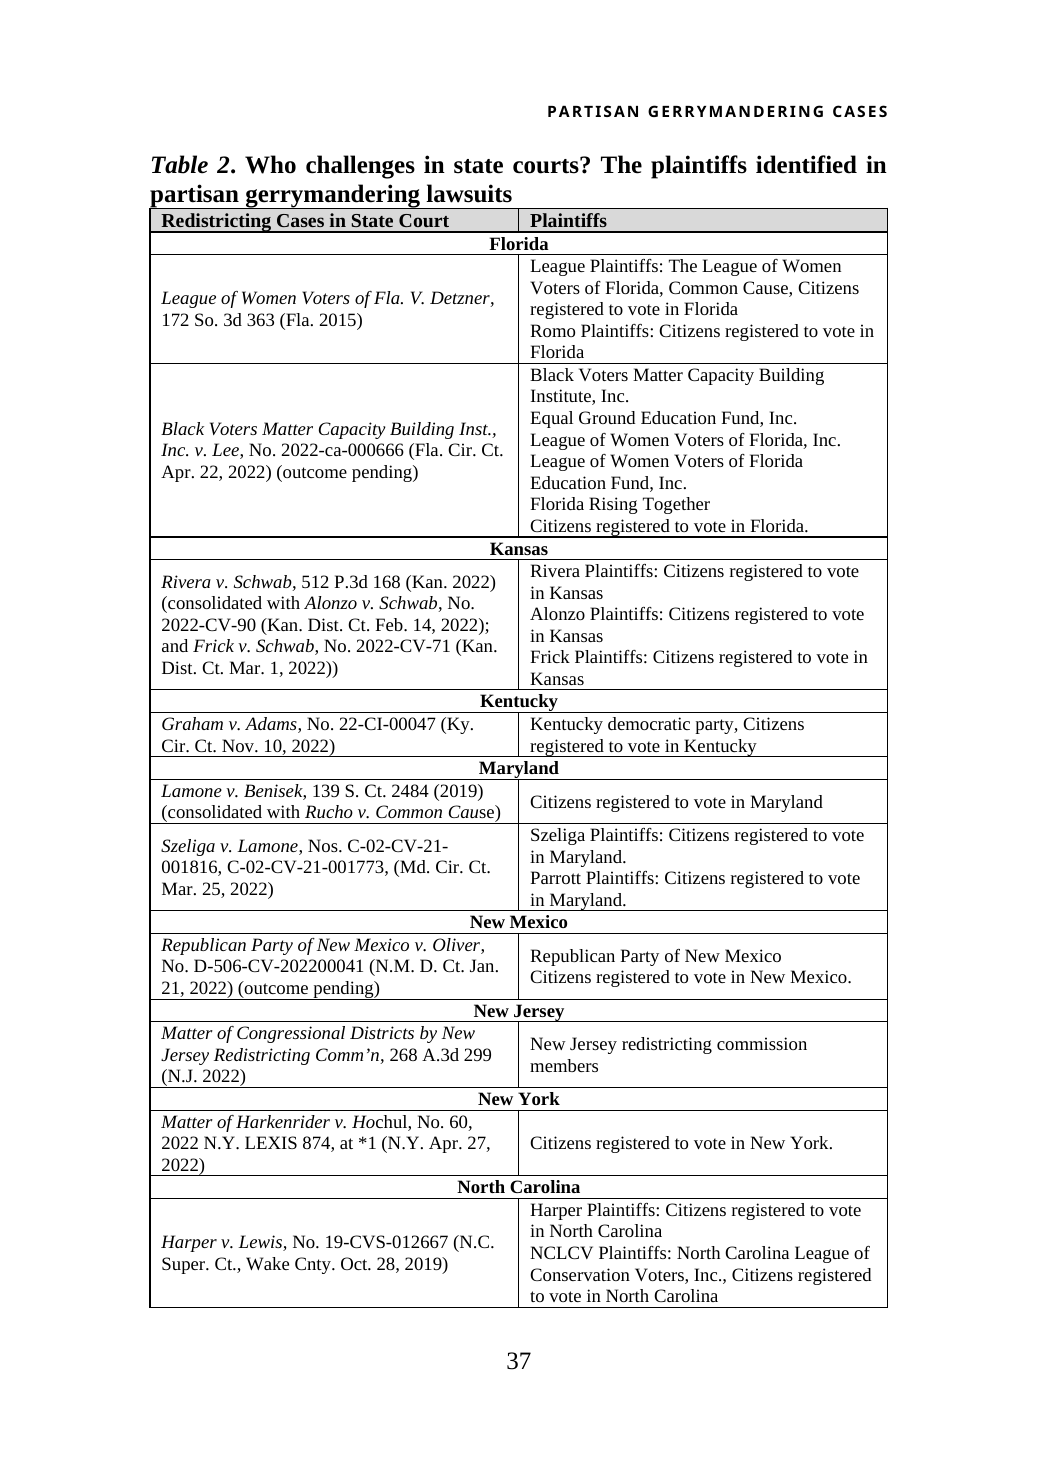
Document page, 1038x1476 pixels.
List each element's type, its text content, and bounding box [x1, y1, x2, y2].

table_cell League Plaintiffs: The League of Women Voters of Florida, Common Cause, Citizens registered to vote in Florida Romo Plaintiffs: Citizens registered to vote in Florida [519, 255, 887, 363]
table_cell Citizens registered to vote in Maryland [519, 780, 887, 823]
table_cell Rivera v. Schwab, 512 P.3d 168 (Kan. 2022) (consolidated with Alonzo v. Schwab, No. 2022-CV-90 (Kan. Dist. Ct. Feb. 14, 2022); and Frick v. Schwab, No. 2022-CV-71 (Kan. Dist. Ct. Mar. 1, 2022)) [151, 560, 518, 689]
table_cell Kentucky democratic party, Citizens registered to vote in Kentucky [519, 713, 887, 756]
table_cell Lamone v. Benisek, 139 S. Ct. 2484 (2019) (consolidated with Rucho v. Common Cause) [151, 780, 518, 823]
table_cell Black Voters Matter Capacity Building Inst., Inc. v. Lee, No. 2022-ca-000666 (Fla. Cir. Ct. Apr. 22, 2022) (outcome pending) [151, 364, 518, 536]
table_cell Szeliga v. Lamone, Nos. C-02-CV-21-001816, C-02-CV-21-001773, (Md. Cir. Ct. Mar. 25, 2022) [151, 824, 518, 910]
table_cell Matter of Harkenrider v. Hochul, No. 60, 2022 N.Y. LEXIS 874, at *1 (N.Y. Apr. 27, 2022) [151, 1111, 518, 1175]
table_cell New Mexico [151, 911, 887, 933]
table_cell Szeliga Plaintiffs: Citizens registered to vote in Maryland. Parrott Plaintiffs: Citizens registered to vote in Maryland. [519, 824, 887, 910]
table_header Plaintiffs [519, 209, 887, 231]
table_cell New Jersey [151, 1000, 887, 1021]
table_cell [519, 1199, 887, 1307]
table_cell League of Women Voters of Fla. V. Detzner, 172 So. 3d 363 (Fla. 2015) [151, 255, 518, 363]
table_cell Matter of Congressional Districts by New Jersey Redistricting Comm’n, 268 A.3d 299 (N.J. 2022) [151, 1022, 518, 1087]
table_cell North Carolina [151, 1176, 887, 1198]
table_cell Kentucky [151, 690, 887, 712]
table_cell Florida [151, 233, 887, 254]
table_cell Citizens registered to vote in New York. [519, 1111, 887, 1175]
table_cell Republican Party of New Mexico v. Oliver, No. D-506-CV-202200041 (N.M. D. Ct. Jan. 21, 2022) (outcome pending) [151, 934, 518, 998]
table_cell New York [151, 1088, 887, 1109]
table_cell Rivera Plaintiffs: Citizens registered to vote in Kansas Alonzo Plaintiffs: Citizens registered to vote in Kansas Frick Plaintiffs: Citizens registered to vote in Kansas [519, 560, 887, 689]
table_cell New Jersey redistricting commission members [519, 1022, 887, 1087]
table_cell Kansas [151, 538, 887, 559]
table_cell Republican Party of New Mexico Citizens registered to vote in New Mexico. [519, 934, 887, 998]
table_cell Maryland [151, 757, 887, 779]
text Table 2. Who challenges in state courts? The plaintiffs identified in partisan gerrymandering lawsuits [150, 150, 887, 207]
table_cell Harper v. Lewis, No. 19-CVS-012667 (N.C. Super. Ct., Wake Cnty. Oct. 28, 2019) [151, 1199, 518, 1307]
table_header Redistricting Cases in State Court [151, 209, 518, 231]
table_cell Graham v. Adams, No. 22-CI-00047 (Ky. Cir. Ct. Nov. 10, 2022) [151, 713, 518, 756]
table_cell Black Voters Matter Capacity Building Institute, Inc. Equal Ground Education Fund, Inc. League of Women Voters of Florida, Inc. League of Women Voters of Florida Education Fund, Inc. Florida Rising Together Citizens registered to vote in Florida. [519, 364, 887, 536]
